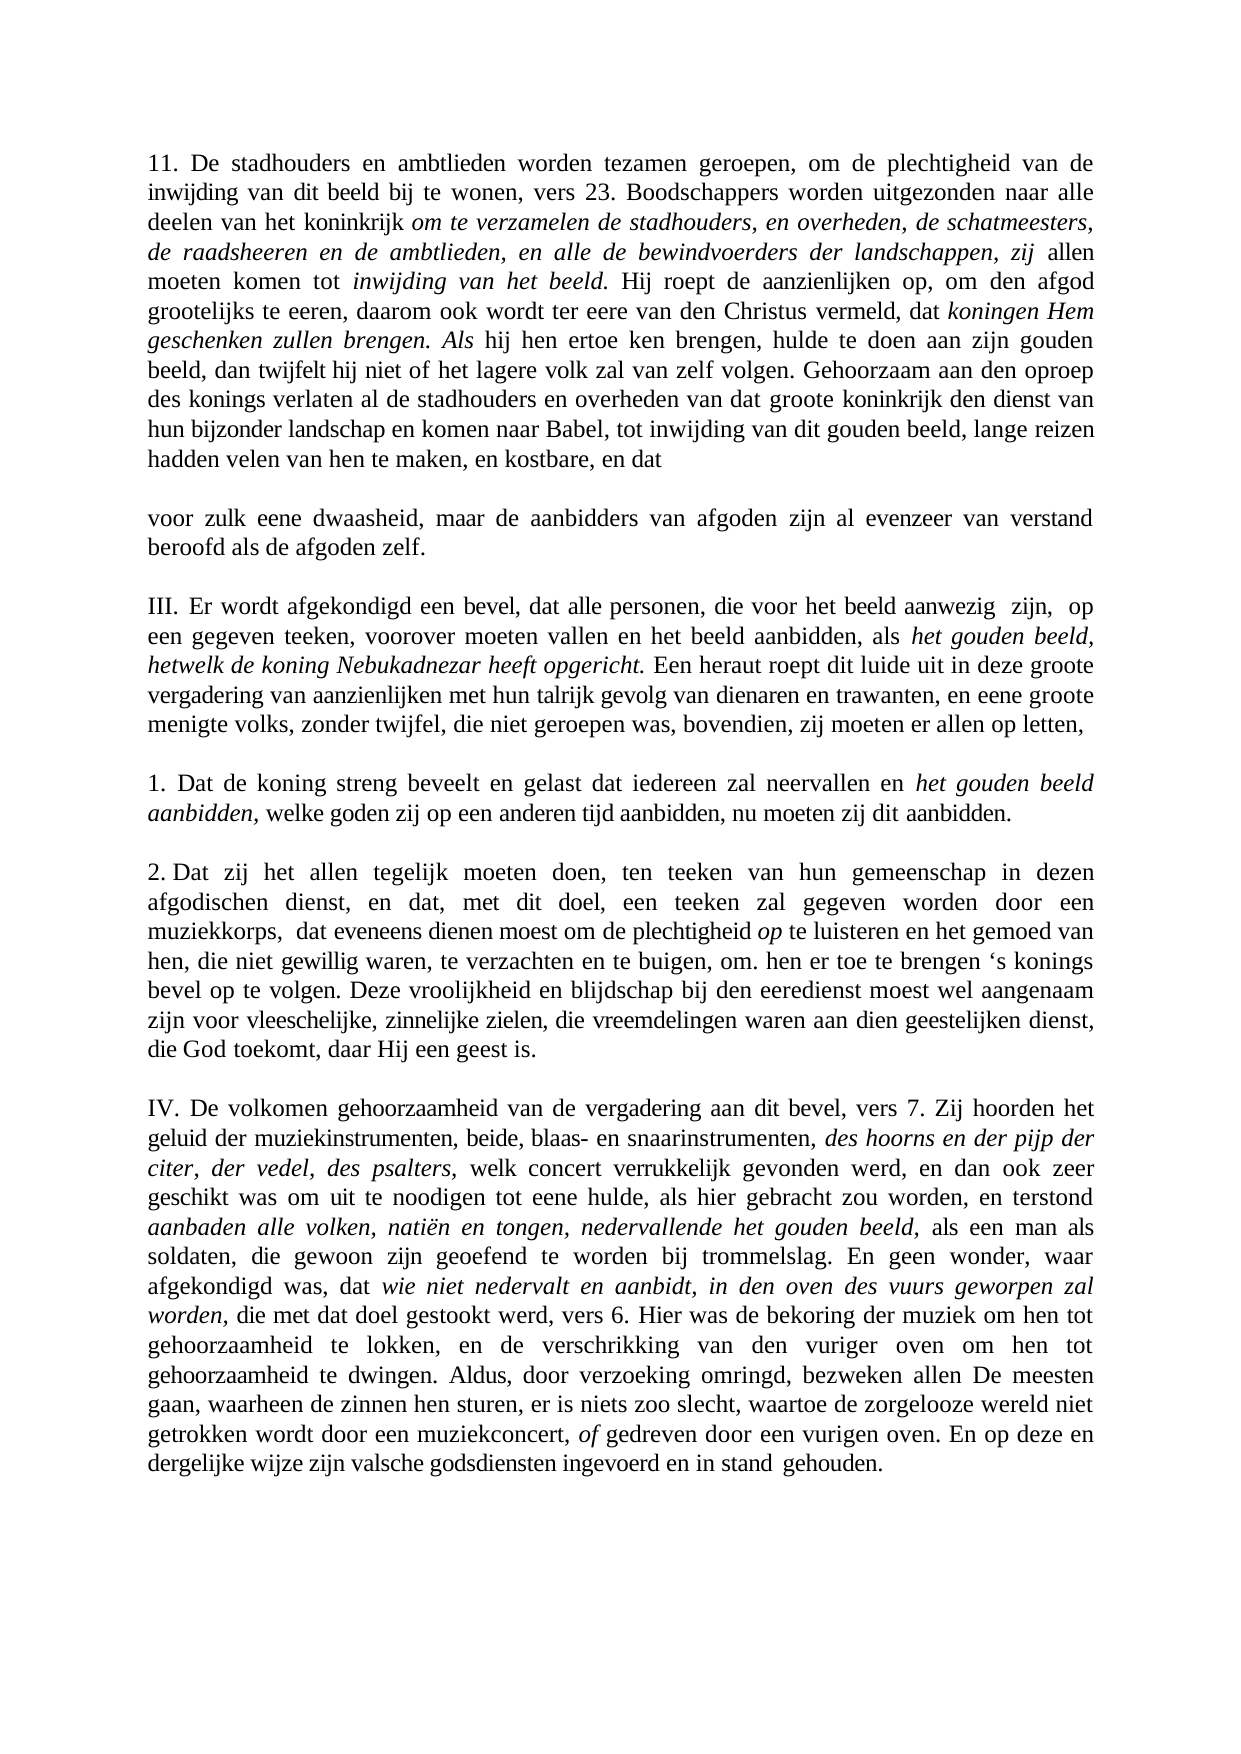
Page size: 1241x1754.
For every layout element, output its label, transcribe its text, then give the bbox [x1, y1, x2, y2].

text voor zulk eene dwaasheid, maar de aanbidders van afgoden zijn al evenzeer van verstand beroofd als de afgoden zelf. [147, 503, 1093, 561]
text 11. De stadhouders en ambtlieden worden tezamen geroepen, om de plechtigheid van de inwijding van dit beeld bij te wonen, vers 23. Boodschappers worden uitgezonden naar alle deelen van het koninkrijk om te verzamelen de stadhouders, en overheden, de schatmeesters, de raadsheeren en de ambtlieden, en alle de bewindvoerders der landschappen, zij allen moeten komen tot inwijding van het beeld. Hij roept de aanzienlijken op, om den afgod grootelijks te eeren, daarom ook wordt ter eere van den Christus vermeld, dat koningen Hem geschenken zullen brengen. Als hij hen ertoe ken brengen, hulde te doen aan zijn gouden beeld, dan twijfelt hij niet of het lagere volk zal van zelf volgen. Gehoorzaam aan den oproep des konings verlaten al de stadhouders en overheden van dat groote koninkrijk den dienst van hun bijzonder landschap en komen naar Babel, tot inwijding van dit gouden beeld, lange reizen hadden velen van hen te maken, en kostbare, en dat [147, 148, 1094, 472]
list Er wordt afgekondigd een bevel, dat alle personen, die voor het beeld aanwezig zijn, op een gegeven teeken, voorover moeten vallen en het beeld aanbidden, als het gouden beeld, hetwelk de koning Nebukadnezar heeft opgericht. Een heraut roept dit luide uit in deze groote vergadering van aanzienlijken met hun talrijk gevolg van dienaren en trawanten, en eene groote menigte volks, zonder twijfel, die niet geroepen was, bovendien, zij moeten er allen op letten, [147, 591, 1094, 738]
list De volkomen gehoorzaamheid van de vergadering aan dit bevel, vers 7. Zij hoorden het geluid der muziekinstrumenten, beide, blaas- en snaarinstrumenten, des hoorns en der pijp der citer, der vedel, des psalters, welk concert verrukkelijk gevonden werd, en dan ook zeer geschikt was om uit te noodigen tot eene hulde, als hier gebracht zou worden, en terstond aanbaden alle volken, natiën en tongen, nedervallende het gouden beeld, als een man als soldaten, die gewoon zijn geoefend te worden bij trommelslag. En geen wonder, waar afgekondigd was, dat wie niet nedervalt en aanbidt, in den oven des vuurs geworpen zal worden, die met dat doel gestookt werd, vers 6. Hier was de bekoring der muziek om hen tot gehoorzaamheid te lokken, en de verschrikking van den vuriger oven om hen tot gehoorzaamheid te dwingen. Aldus, door verzoeking omringd, bezweken allen De meesten gaan, waarheen de zinnen hen sturen, er is niets zoo slecht, waartoe de zorgelooze wereld niet getrokken wordt door een muziekconcert, of gedreven door een vurigen oven. En op deze en dergelijke wijze zijn valsche godsdiensten ingevoerd en in stand gehouden. [147, 1093, 1094, 1477]
list Dat de koning streng beveelt en gelast dat iedereen zal neervallen en het gouden beeld aanbidden, welke goden zij op een anderen tijd aanbidden, nu moeten zij dit aanbidden. [147, 768, 1094, 827]
list Dat zij het allen tegelijk moeten doen, ten teeken van hun gemeenschap in dezen afgodischen dienst, en dat, met dit doel, een teeken zal gegeven worden door een muziekkorps, dat eveneens dienen moest om de plechtigheid op te luisteren en het gemoed van hen, die niet gewillig waren, te verzachten en te buigen, om. hen er toe te brengen ‘s konings bevel op te volgen. Deze vroolijkheid en blijdschap bij den eeredienst moest wel aangenaam zijn voor vleeschelijke, zinnelijke zielen, die vreemdelingen waren aan dien geestelijken dienst, die God toekomt, daar Hij een geest is. [147, 857, 1094, 1063]
